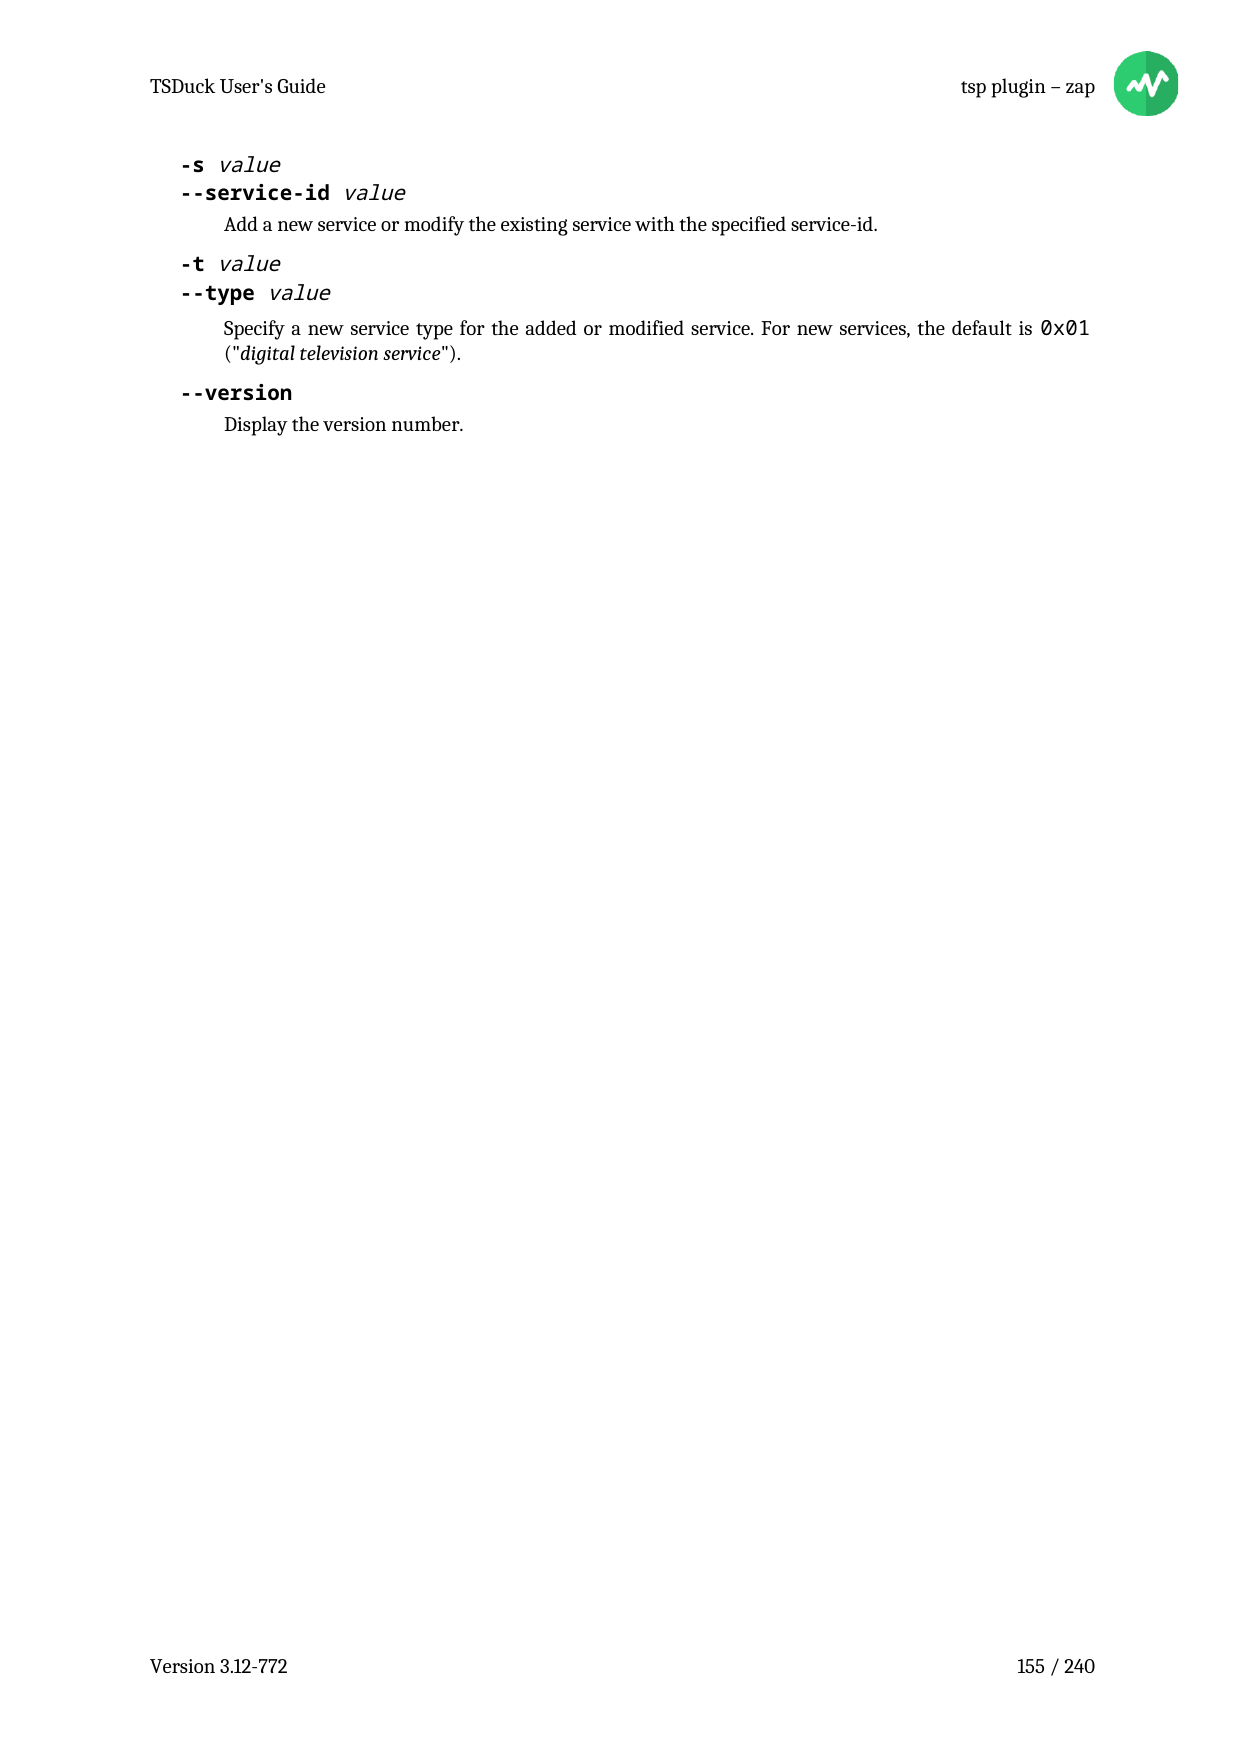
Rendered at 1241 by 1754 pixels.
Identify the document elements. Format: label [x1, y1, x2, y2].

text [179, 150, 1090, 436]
picture [1113, 51, 1179, 116]
